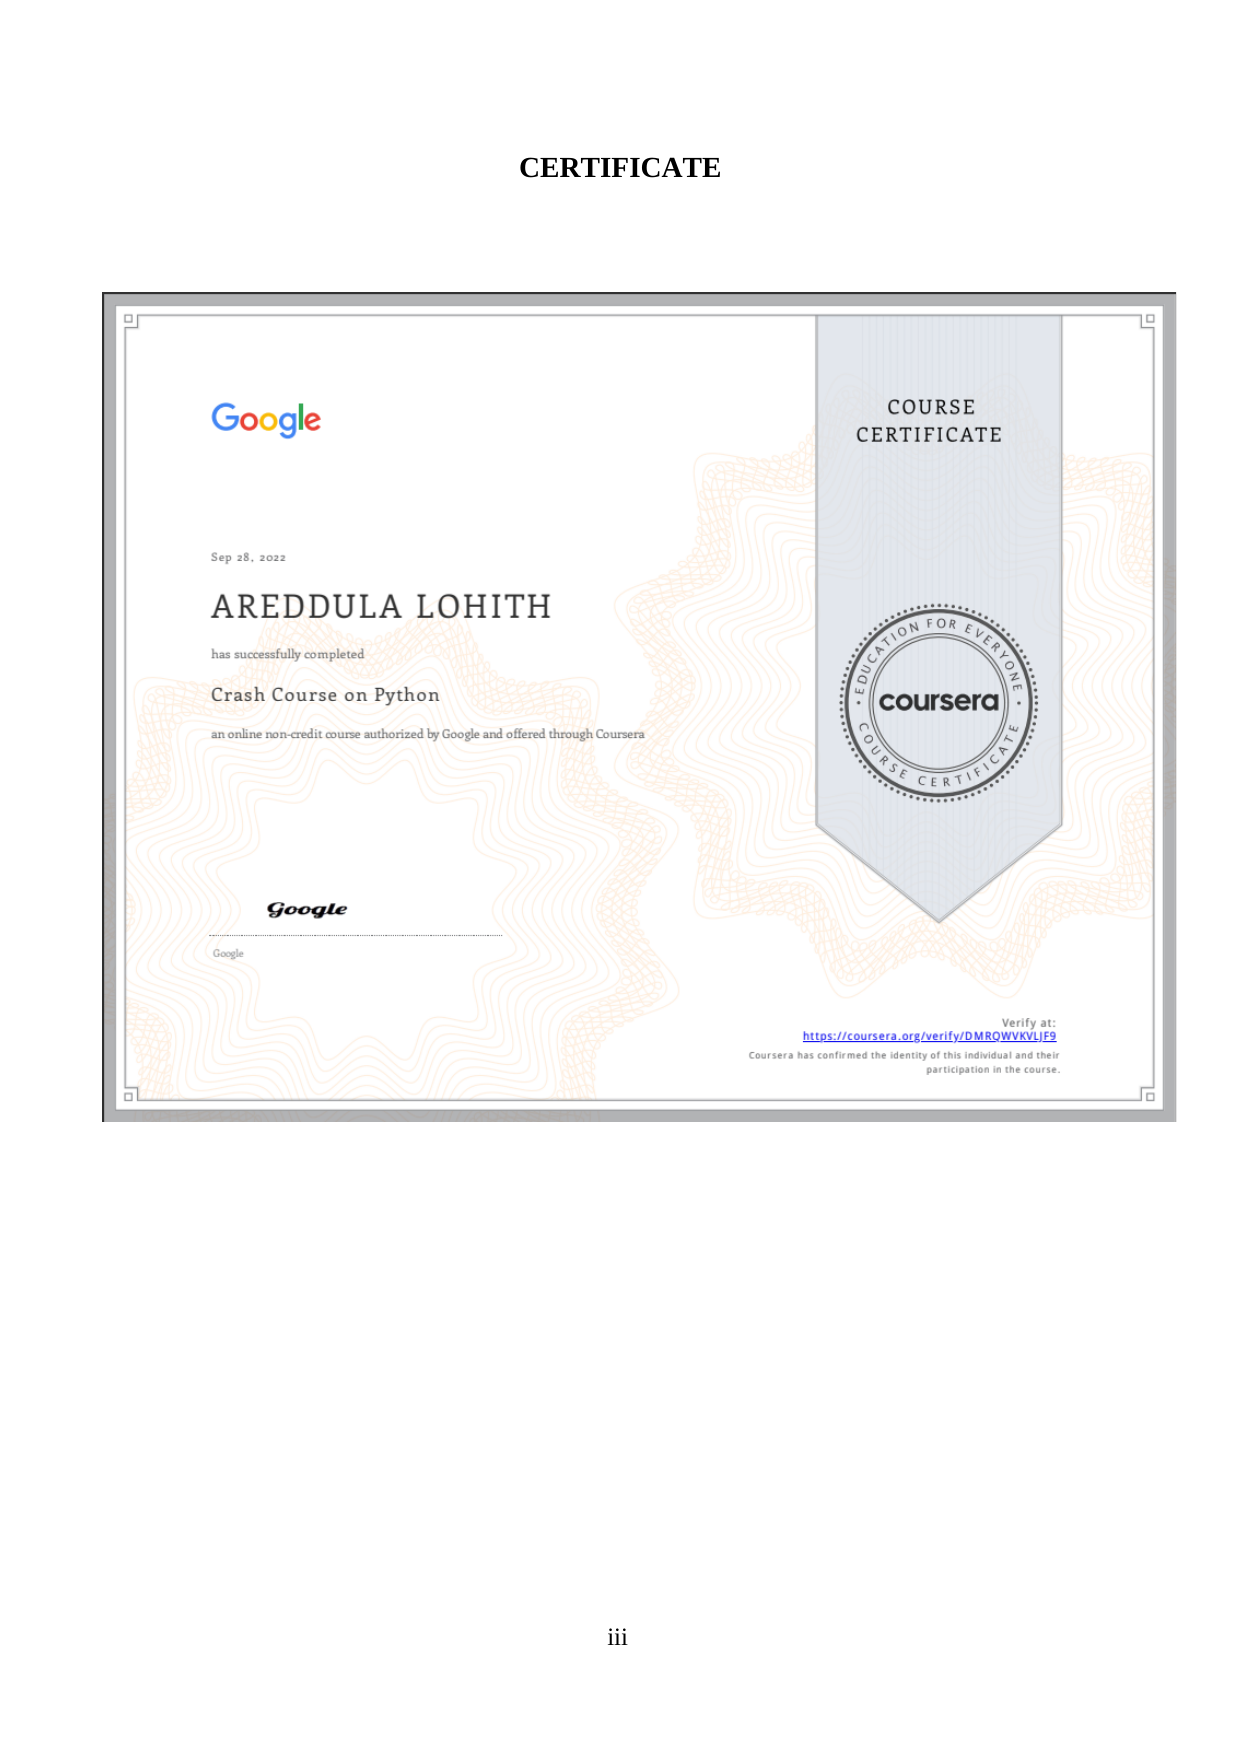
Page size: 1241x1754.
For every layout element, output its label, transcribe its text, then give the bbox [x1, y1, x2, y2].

picture [102, 292, 1177, 1122]
subtitle CERTIFICATE [517, 150, 723, 184]
